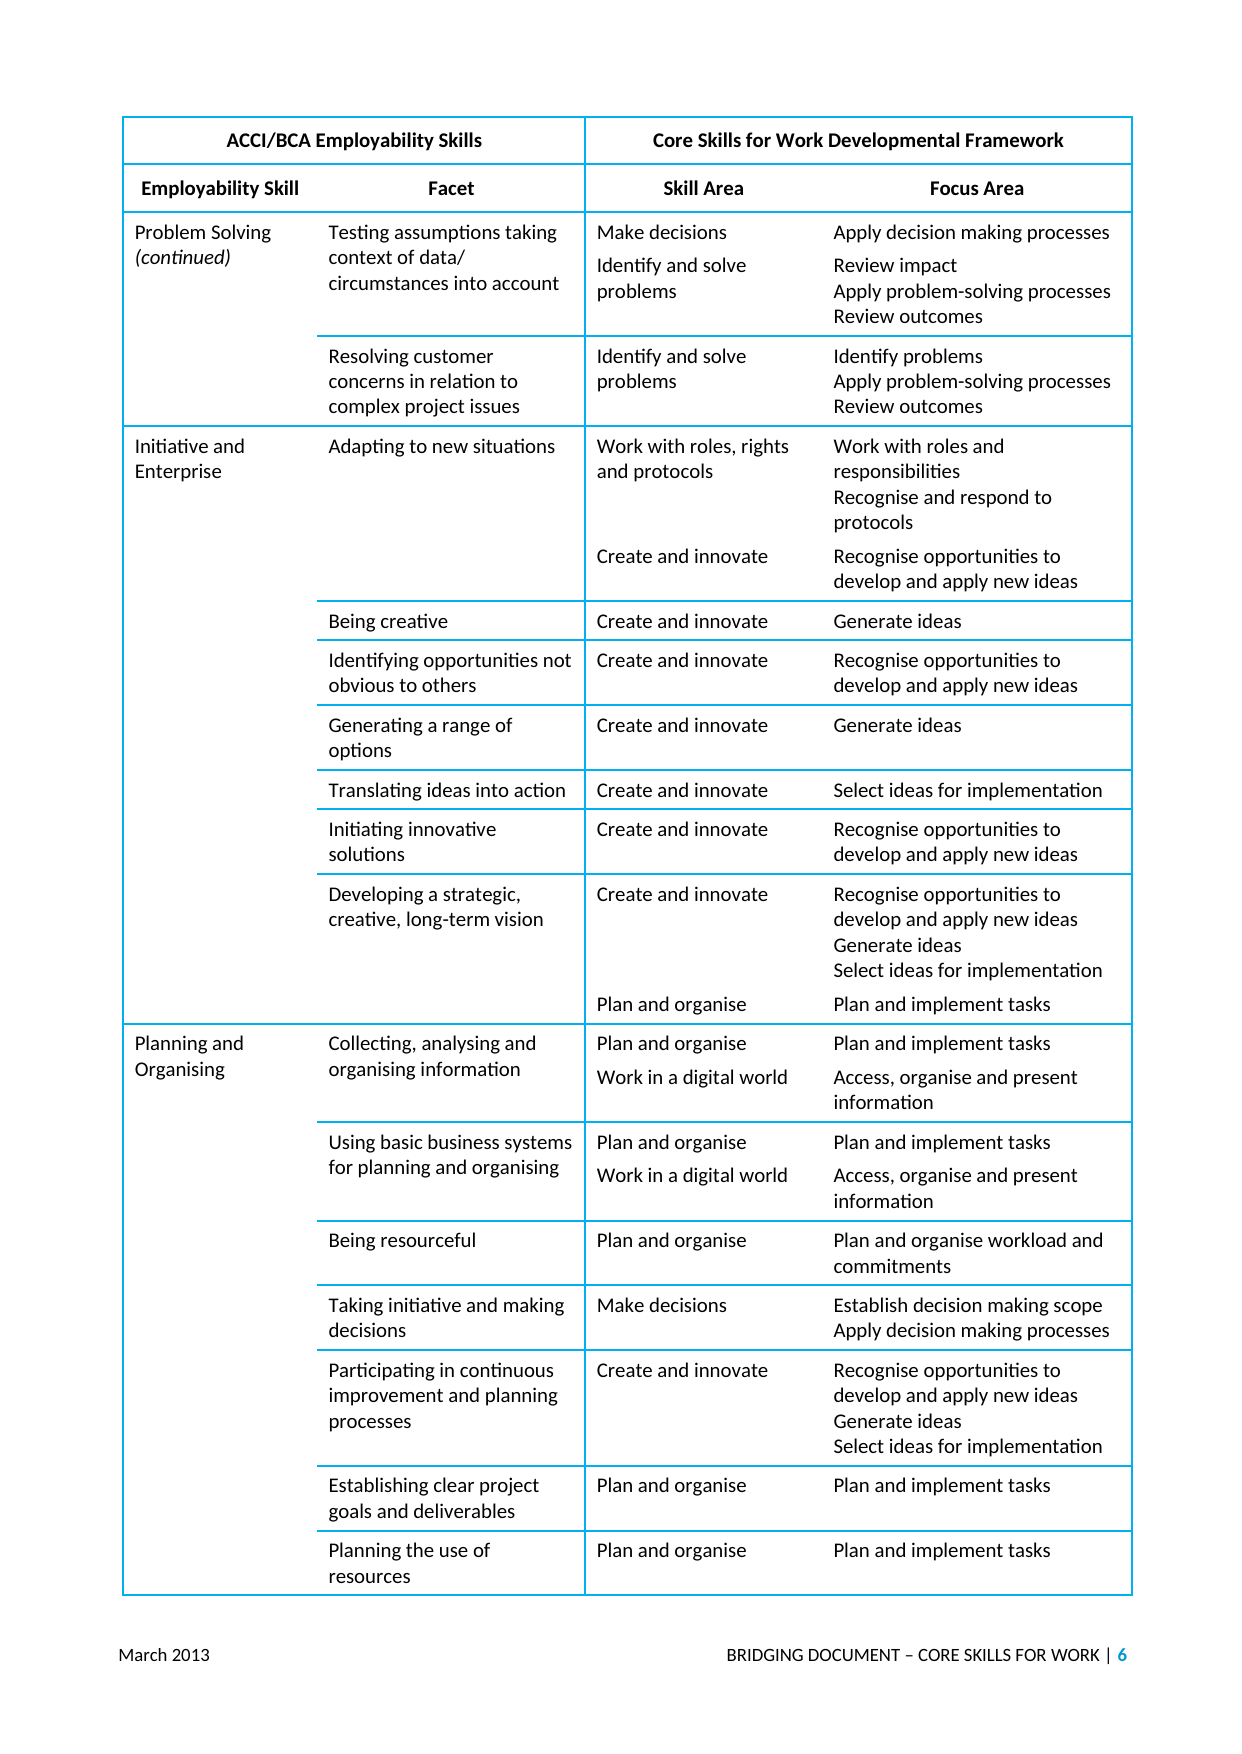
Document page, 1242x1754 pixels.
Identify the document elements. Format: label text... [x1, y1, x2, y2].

table_cell Plan and implement tasks Access, organise and present information [822, 1123, 1131, 1219]
table_cell Being resourceful [317, 1222, 584, 1284]
table_cell Developing a strategic, creative, long-term vision [317, 875, 584, 1022]
table_cell Plan and organise Work in a digital world [586, 1025, 822, 1121]
table_header ACCI/BCA Employability Skills [124, 118, 584, 163]
table_cell Resolving customer concerns in relation to complex project issues [317, 337, 584, 425]
table_cell Establishing clear project goals and deliverables [317, 1467, 584, 1529]
table_cell Plan and organise [586, 1532, 822, 1594]
table_cell Work with roles and responsibilities Recognise and respond to protocols Recognise opportunities to develop and apply new ideas [822, 427, 1131, 600]
table_cell Participating in continuous improvement and planning processes [317, 1351, 584, 1465]
table_header Core Skills for Work Developmental Framework [586, 118, 1131, 163]
table_cell Initiative and Enterprise [124, 427, 317, 1022]
table_cell Work with roles, rights and protocols Create and innovate [586, 427, 822, 600]
table_cell Taking initiative and making decisions [317, 1286, 584, 1349]
table_cell Create and innovate Plan and organise [586, 875, 822, 1022]
table_cell Create and innovate [586, 602, 822, 639]
table_cell Plan and implement tasks [822, 1532, 1131, 1594]
table_cell Plan and organise workload and commitments [822, 1222, 1131, 1284]
table_cell Make decisions Identify and solve problems [586, 213, 822, 335]
table_cell Plan and organise Work in a digital world [586, 1123, 822, 1219]
table_cell Facet [317, 165, 584, 211]
table_cell Make decisions [586, 1286, 822, 1349]
table_cell Adapting to new situations [317, 427, 584, 600]
table_cell Planning and Organising [124, 1025, 317, 1594]
table_cell Recognise opportunities to develop and apply new ideas Generate ideas Select ideas for implementation Plan and implement tasks [822, 875, 1131, 1022]
table_cell Apply decision making processes Review impact Apply problem-solving processes Review outcomes [822, 213, 1131, 335]
table_cell Identifying opportunities not obvious to others [317, 641, 584, 704]
table_cell Testing assumptions taking context of data/ circumstances into account [317, 213, 584, 335]
table_cell Recognise opportunities to develop and apply new ideas [822, 641, 1131, 704]
table_cell Skill Area [586, 165, 822, 211]
table_cell Collecting, analysing and organising information [317, 1025, 584, 1121]
table_cell Plan and organise [586, 1222, 822, 1284]
table_cell Recognise opportunities to develop and apply new ideas [822, 810, 1131, 873]
table_cell Focus Area [822, 165, 1131, 211]
table_cell Create and innovate [586, 706, 822, 769]
table_cell Plan and implement tasks Access, organise and present information [822, 1025, 1131, 1121]
table_cell Translating ideas into action [317, 771, 584, 808]
table_cell Identify problems Apply problem-solving processes Review outcomes [822, 337, 1131, 425]
table_cell Create and innovate [586, 1351, 822, 1465]
table_cell Create and innovate [586, 641, 822, 704]
table_cell Plan and implement tasks [822, 1467, 1131, 1529]
table_cell Generate ideas [822, 602, 1131, 639]
table_cell Select ideas for implementation [822, 771, 1131, 808]
table_cell Generating a range of options [317, 706, 584, 769]
table_cell Using basic business systems for planning and organising [317, 1123, 584, 1219]
table_cell Create and innovate [586, 771, 822, 808]
table_cell Initiating innovative solutions [317, 810, 584, 873]
table_cell Employability Skill [124, 165, 317, 211]
table_cell Being creative [317, 602, 584, 639]
table_cell Recognise opportunities to develop and apply new ideas Generate ideas Select ideas for implementation [822, 1351, 1131, 1465]
table_cell Establish decision making scope Apply decision making processes [822, 1286, 1131, 1349]
table_cell Create and innovate [586, 810, 822, 873]
table_cell Identify and solve problems [586, 337, 822, 425]
table_cell Planning the use of resources [317, 1532, 584, 1594]
table_cell Problem Solving (continued) [124, 213, 317, 425]
table_cell Generate ideas [822, 706, 1131, 769]
table_cell Plan and organise [586, 1467, 822, 1529]
